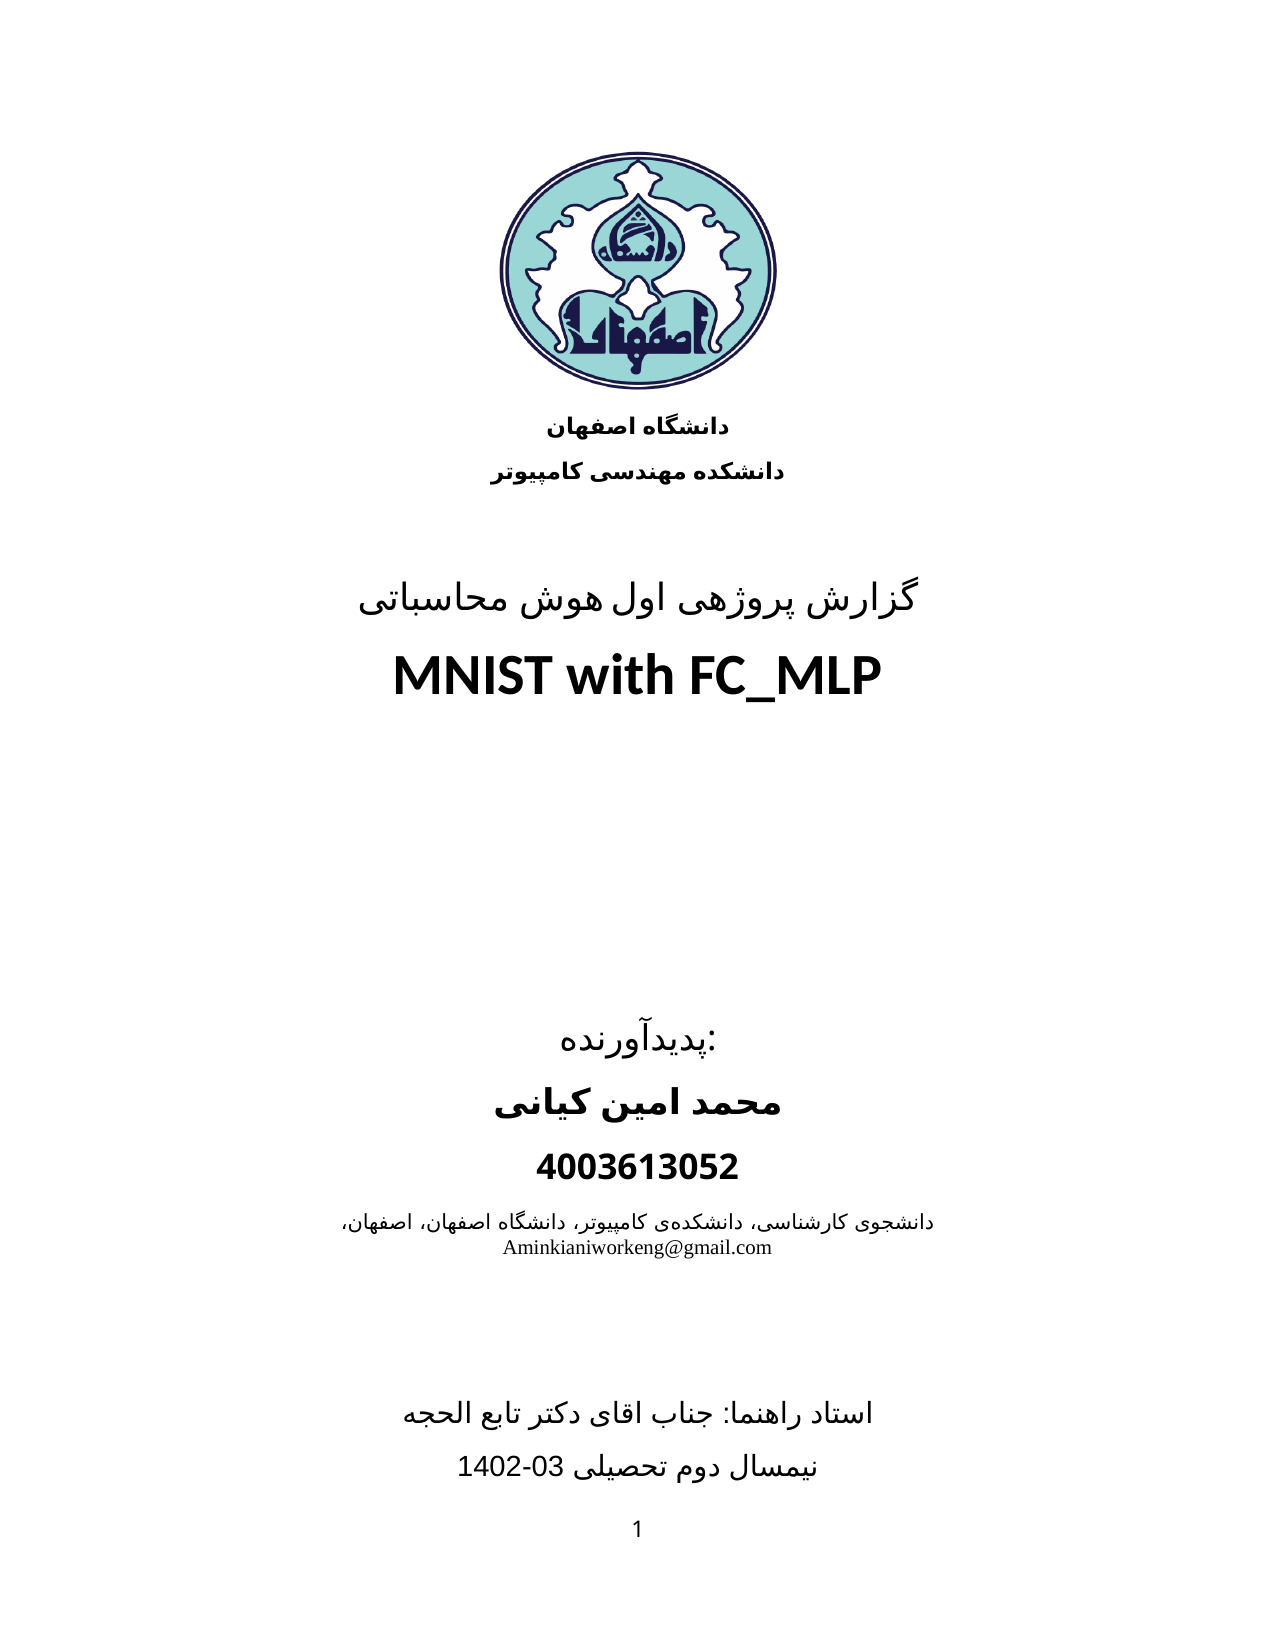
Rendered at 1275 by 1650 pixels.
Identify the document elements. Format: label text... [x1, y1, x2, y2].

text 4003613052 [150, 1142, 1125, 1190]
text محمد امین کیانی [150, 1081, 1125, 1122]
text MNIST with FC_MLP [150, 638, 1125, 709]
text دانشجوی کارشناسی، دانشکده‌ی کامپیوتر، دانشگاه اصفهان، اصفهان، [150, 1210, 1125, 1235]
text دانشگاه اصفهان [150, 413, 1125, 439]
picture [495, 150, 780, 394]
text دانشکده مهندسی کامپیوتر [150, 458, 1125, 484]
text استاد راهنما: جناب اقای دکتر تابع الحجه [150, 1396, 1125, 1430]
text پدیدآورنده: [150, 1012, 1125, 1061]
text گزارش پروژهی اول هوش محاسباتی [150, 575, 1125, 618]
text Aminkianiworkeng@gmail.com [150, 1235, 1125, 1259]
text نیمسال دوم تحصیلی 03-1402 [150, 1449, 1125, 1483]
